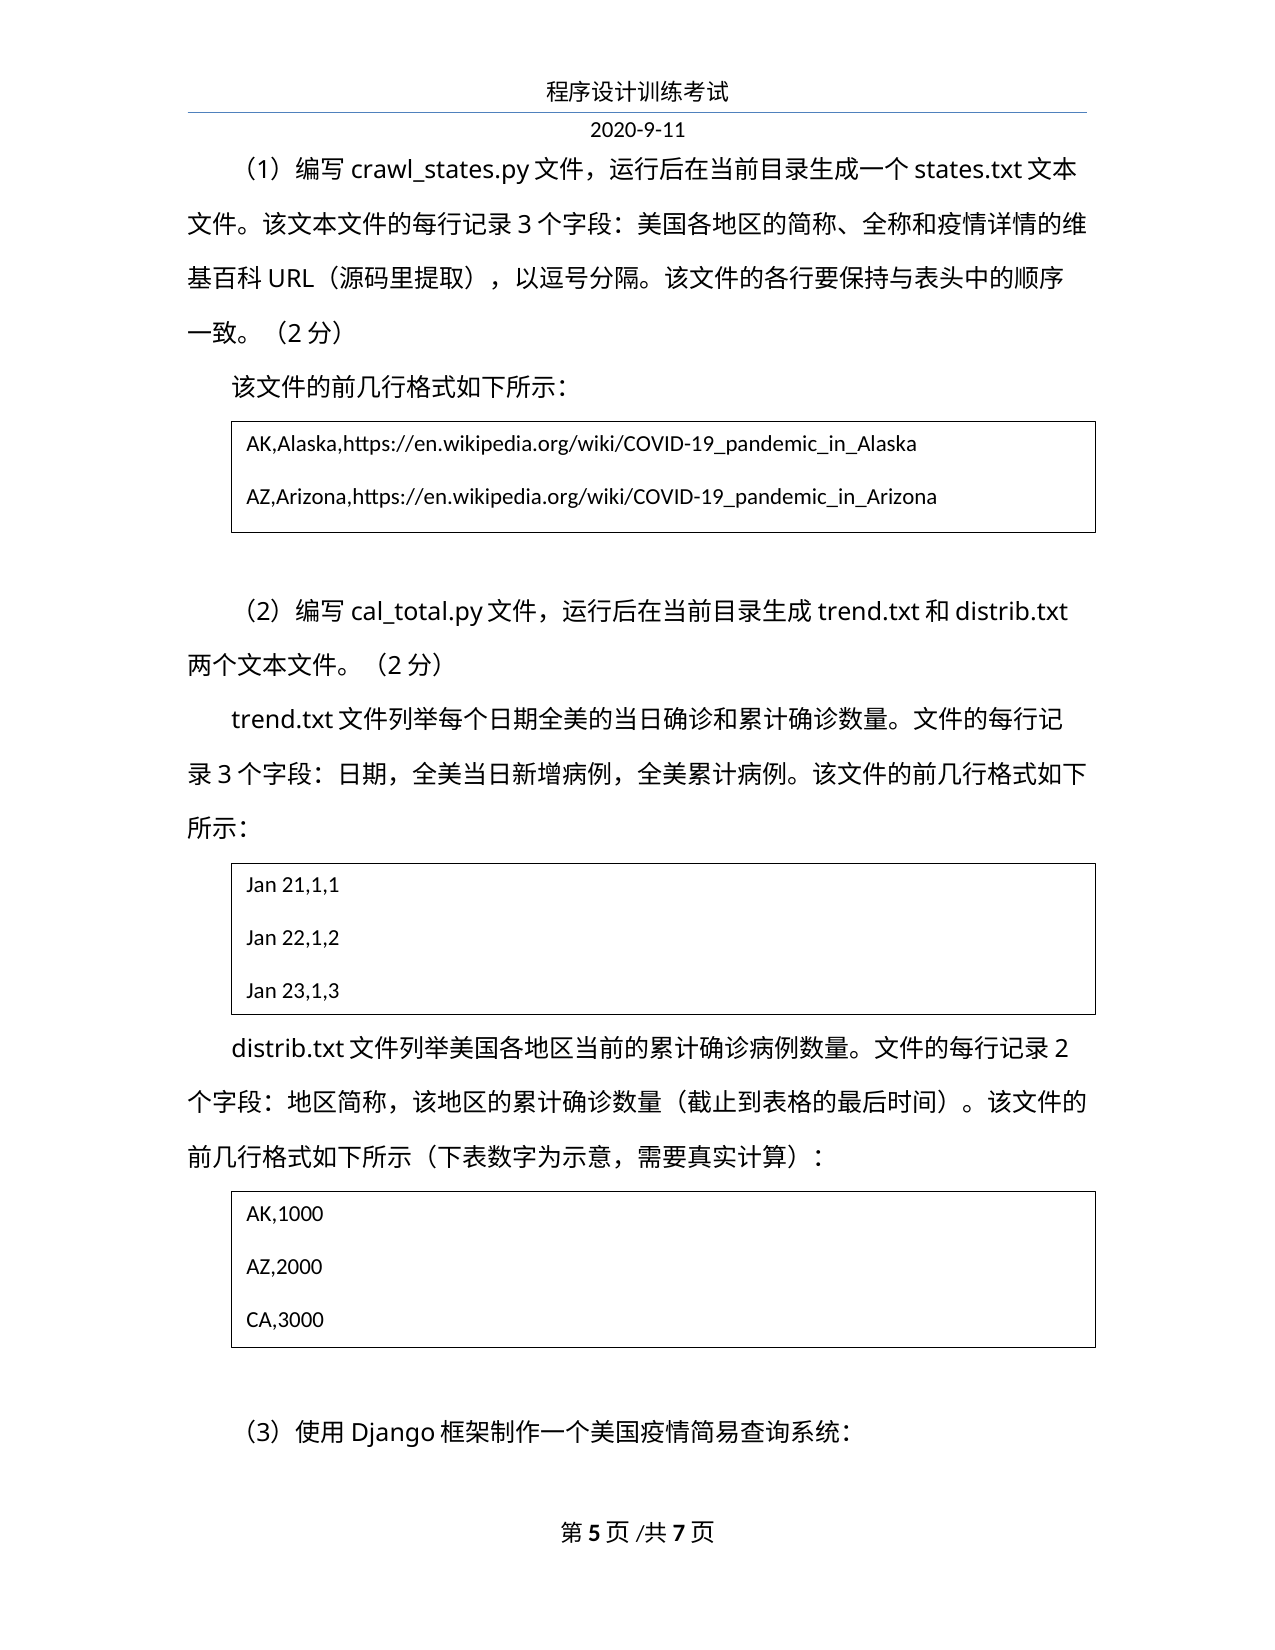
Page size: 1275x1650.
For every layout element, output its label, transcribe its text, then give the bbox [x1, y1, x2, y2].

text （2）编写cal_total.py文件，运行后在当前目录生成trend.txt和distrib.txt两个文本文件。（2分） [187, 591, 1087, 682]
text distrib.txt文件列举美国各地区当前的累计确诊病例数量。文件的每行记录2个字段：地区简称，该地区的累计确诊数量（截止到表格的最后时间）。该文件的前几行格式如下所示（下表数字为示意，需要真实计算）： [187, 1028, 1087, 1173]
text （3）使用Django框架制作一个美国疫情简易查询系统： [187, 1413, 1087, 1449]
text 该文件的前几行格式如下所示： [187, 367, 1087, 404]
text trend.txt文件列举每个日期全美的当日确诊和累计确诊数量。文件的每行记录3个字段：日期，全美当日新增病例，全美累计病例。该文件的前几行格式如下所示： [187, 700, 1087, 845]
text （1）编写crawl_states.py文件，运行后在当前目录生成一个states.txt文本文件。该文本文件的每行记录3个字段：美国各地区的简称、全称和疫情详情的维基百科URL（源码里提取），以逗号分隔。该文件的各行要保持与表头中的顺序一致。（2分） [187, 150, 1087, 349]
